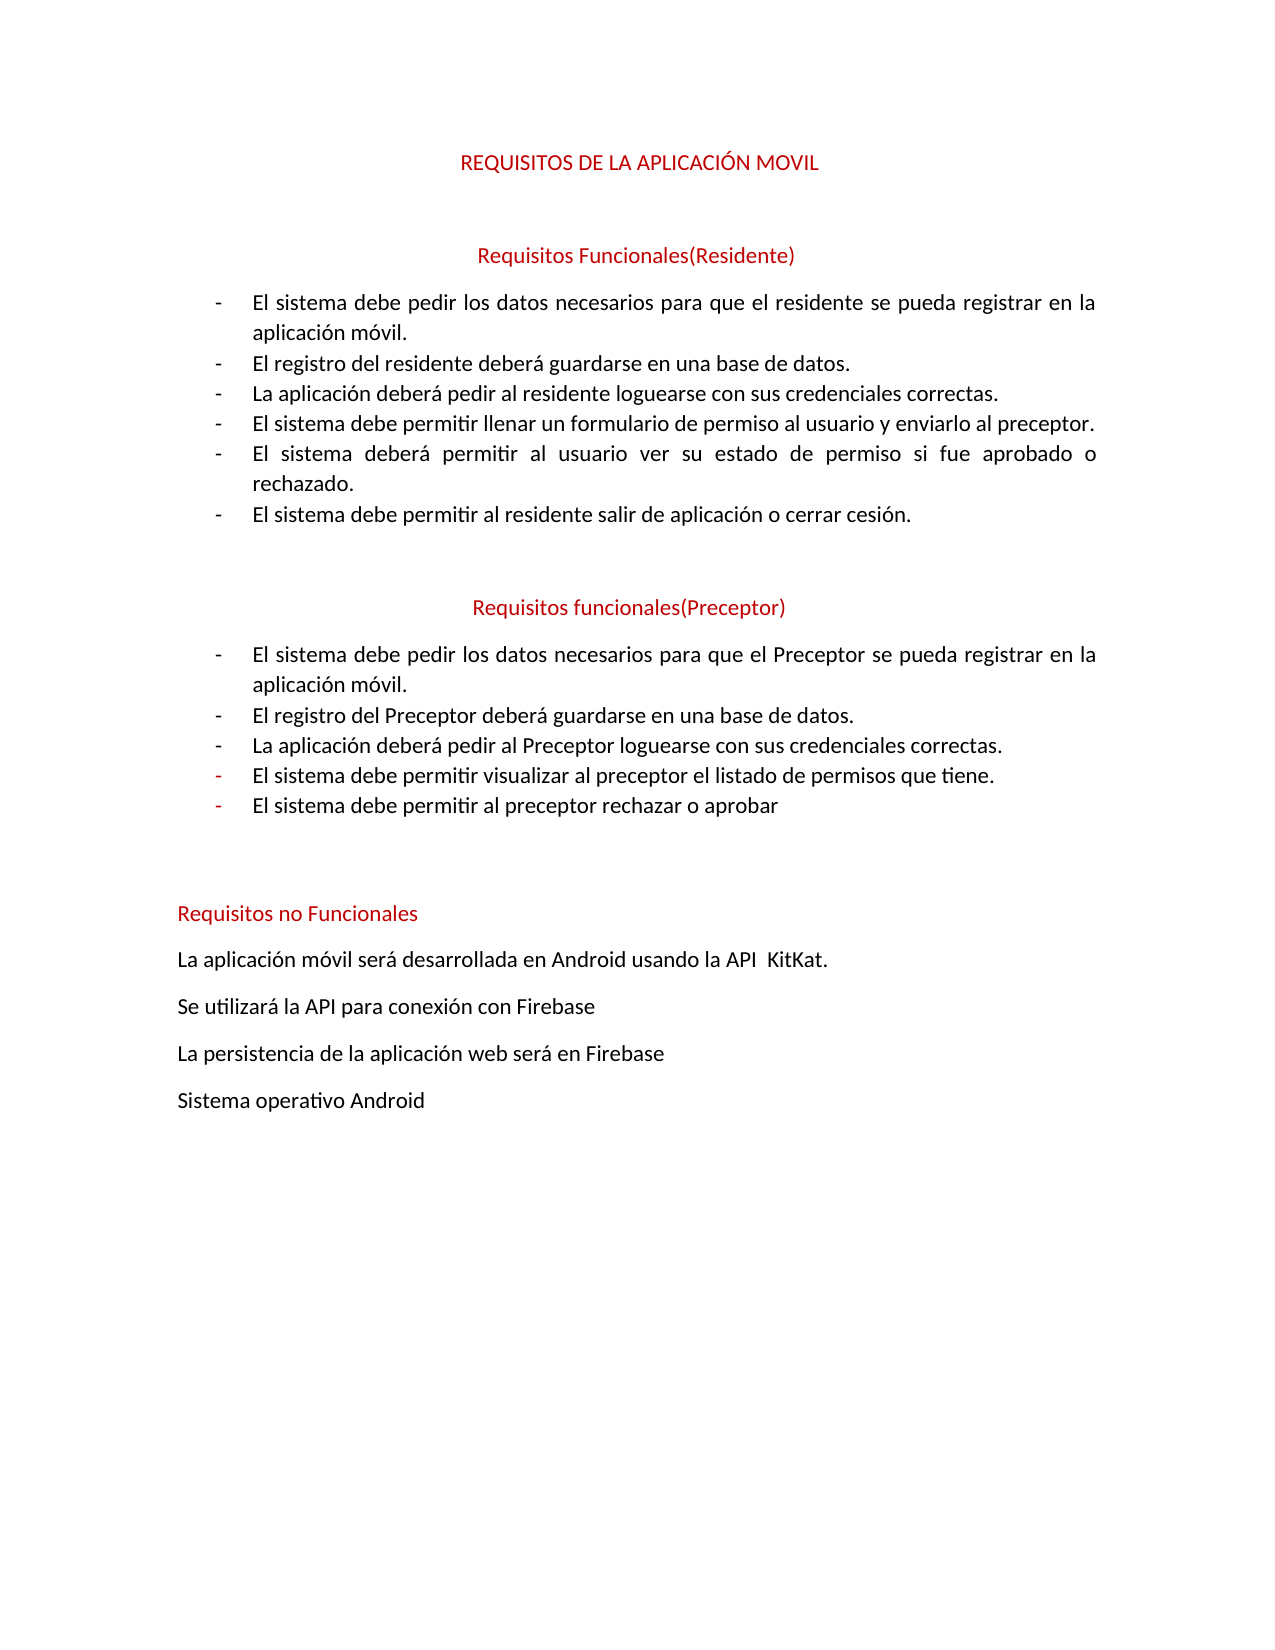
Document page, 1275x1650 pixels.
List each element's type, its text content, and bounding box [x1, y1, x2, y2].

list El sistema debe permitir llenar un formulario de permiso al usuario y enviarlo al preceptor. [215, 409, 1098, 437]
list El sistema debe permitir al preceptor rechazar o aprobar [215, 791, 1098, 819]
text La persistencia de la aplicación web será en Firebase [177, 1039, 1098, 1067]
list El registro del Preceptor deberá guardarse en una base de datos. [215, 701, 1098, 729]
list El sistema debe permitir visualizar al preceptor el listado de permisos que tiene. [215, 761, 1098, 789]
list El sistema debe pedir los datos necesarios para que el residente se pueda registrar en la aplicación móvil. [215, 288, 1098, 346]
text Sistema operativo Android [177, 1086, 1098, 1114]
list El sistema debe permitir al residente salir de aplicación o cerrar cesión. [215, 500, 1098, 528]
list El sistema deberá permitir al usuario ver su estado de permiso si fue aprobado o rechazado. [215, 439, 1098, 497]
list La aplicación deberá pedir al residente loguearse con sus credenciales correctas. [215, 379, 1098, 407]
list El sistema debe pedir los datos necesarios para que el Preceptor se pueda registrar en la aplicación móvil. [215, 640, 1098, 698]
text Requisitos no Funcionales [177, 899, 1098, 927]
text Se utilizará la API para conexión con Firebase [177, 992, 1098, 1020]
text Requisitos Funcionales(Residente) [177, 241, 1098, 269]
text La aplicación móvil será desarrollada en Android usando la API KitKat. [177, 946, 1098, 973]
text REQUISITOS DE LA APLICACIÓN MOVIL [177, 148, 1098, 176]
text Requisitos funcionales(Preceptor) [472, 593, 1098, 621]
list El registro del residente deberá guardarse en una base de datos. [215, 349, 1098, 377]
list La aplicación deberá pedir al Preceptor loguearse con sus credenciales correctas. [215, 731, 1098, 759]
